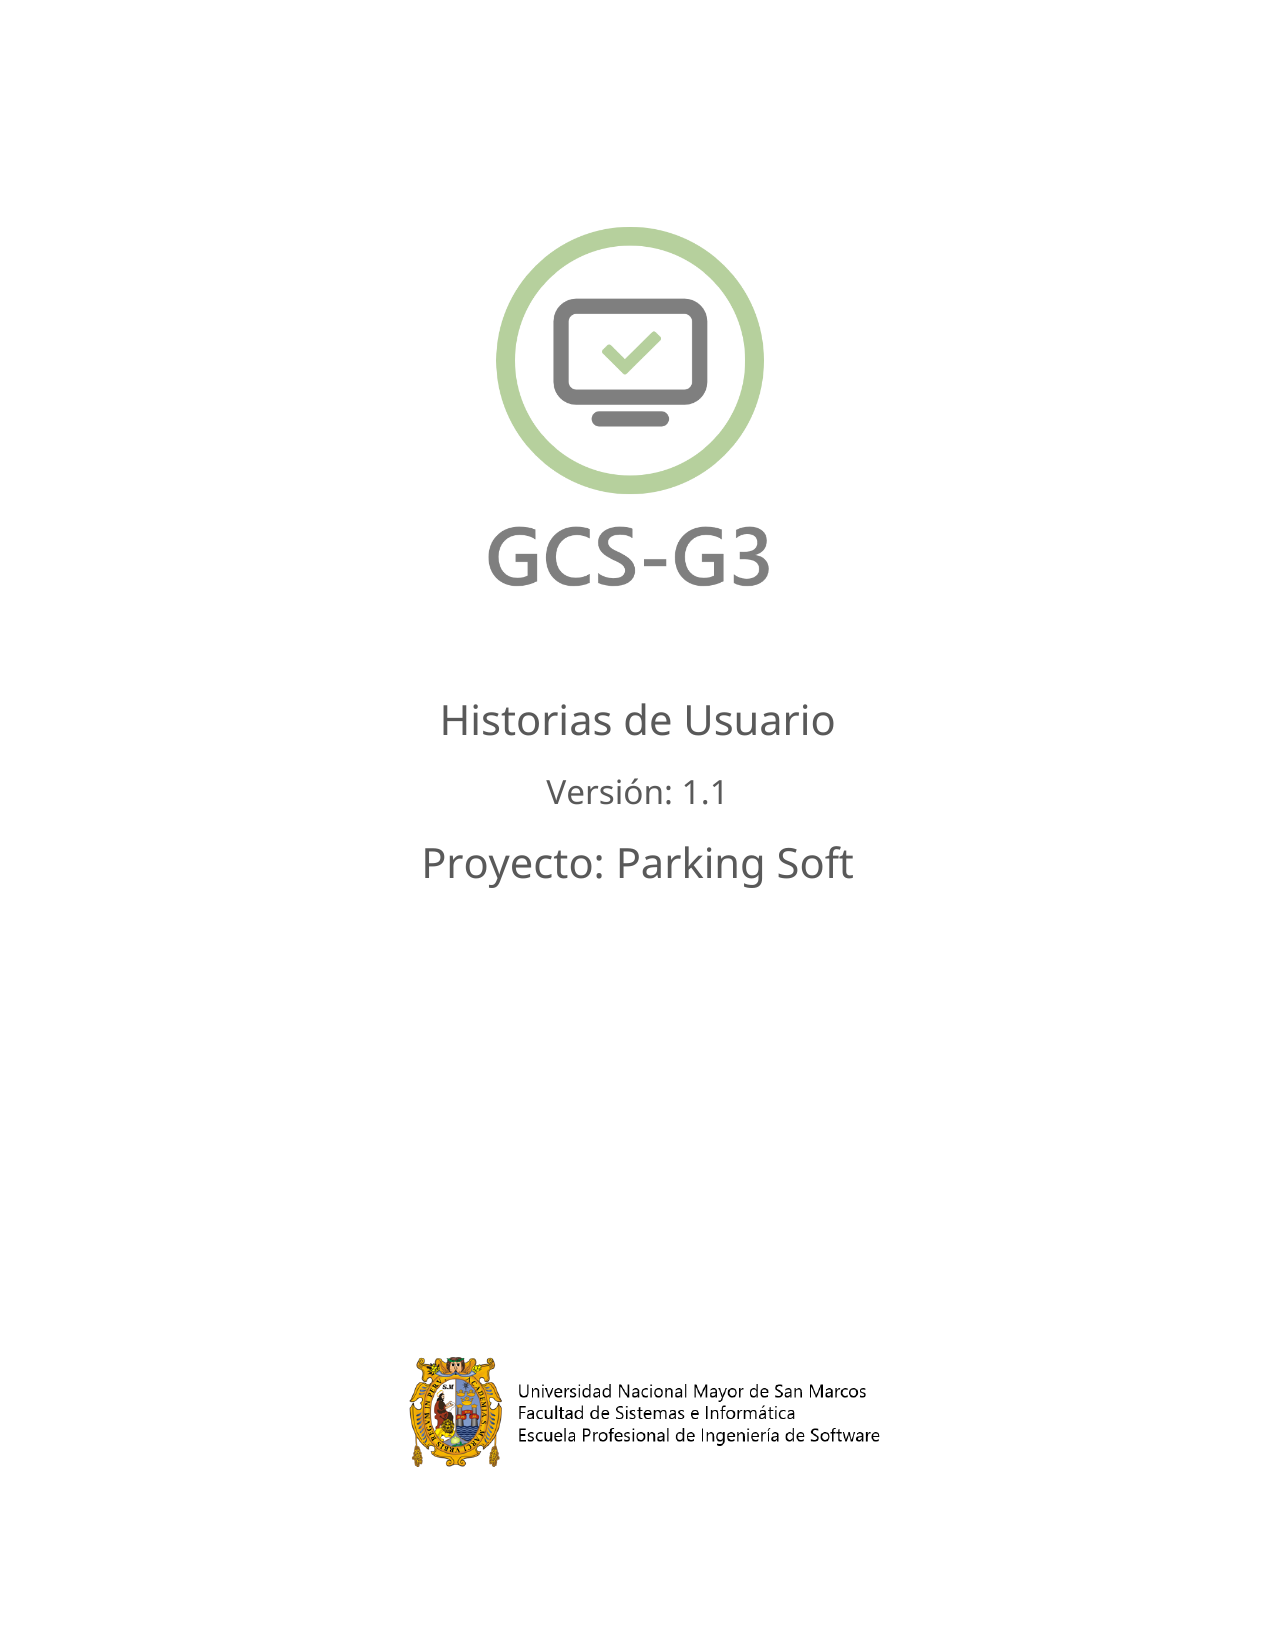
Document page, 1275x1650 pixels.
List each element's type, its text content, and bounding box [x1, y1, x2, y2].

text Proyecto: Parking Soft [177, 834, 1098, 891]
text Historias de Usuario [177, 691, 1098, 747]
picture [384, 1333, 891, 1493]
picture [404, 194, 871, 625]
text Versión: 1.1 [177, 768, 1098, 814]
